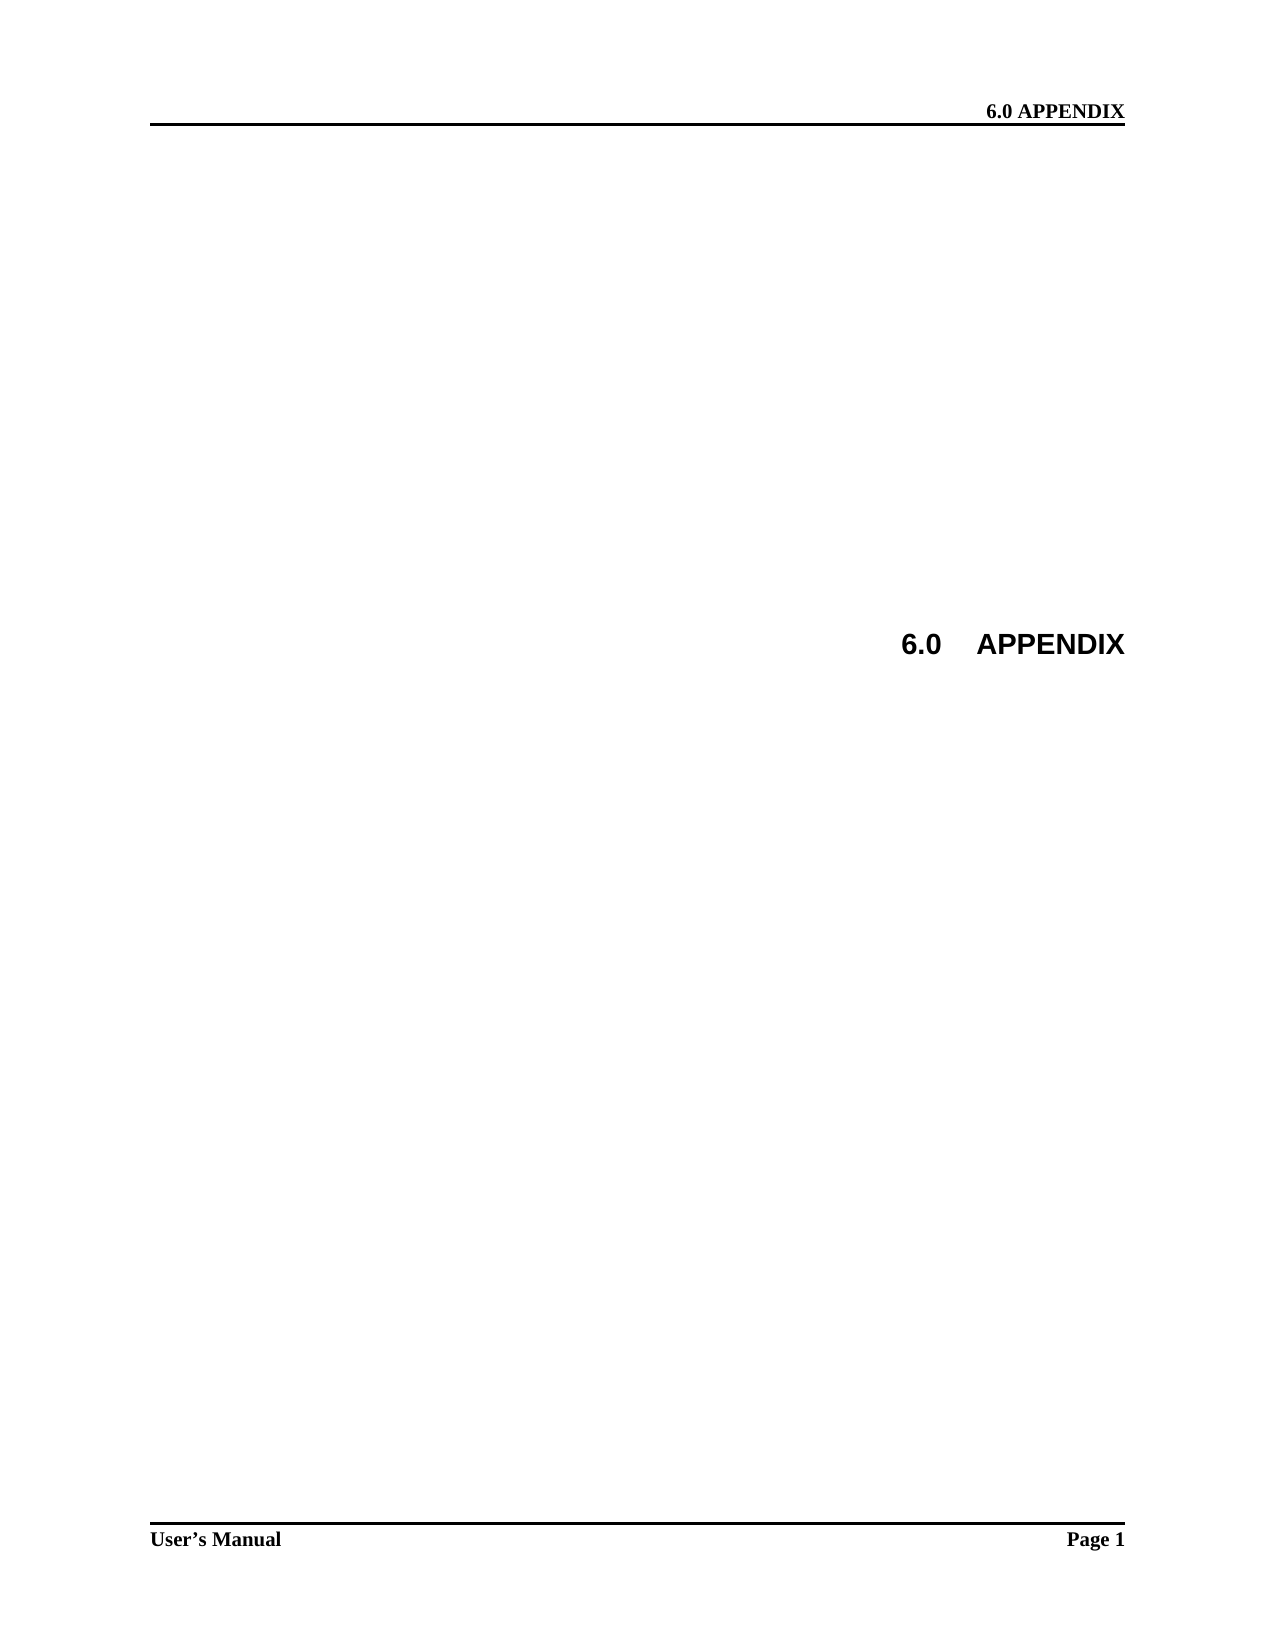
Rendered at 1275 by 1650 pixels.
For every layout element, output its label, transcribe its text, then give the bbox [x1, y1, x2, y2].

text 6.0 APPENDIX [150, 627, 1125, 660]
